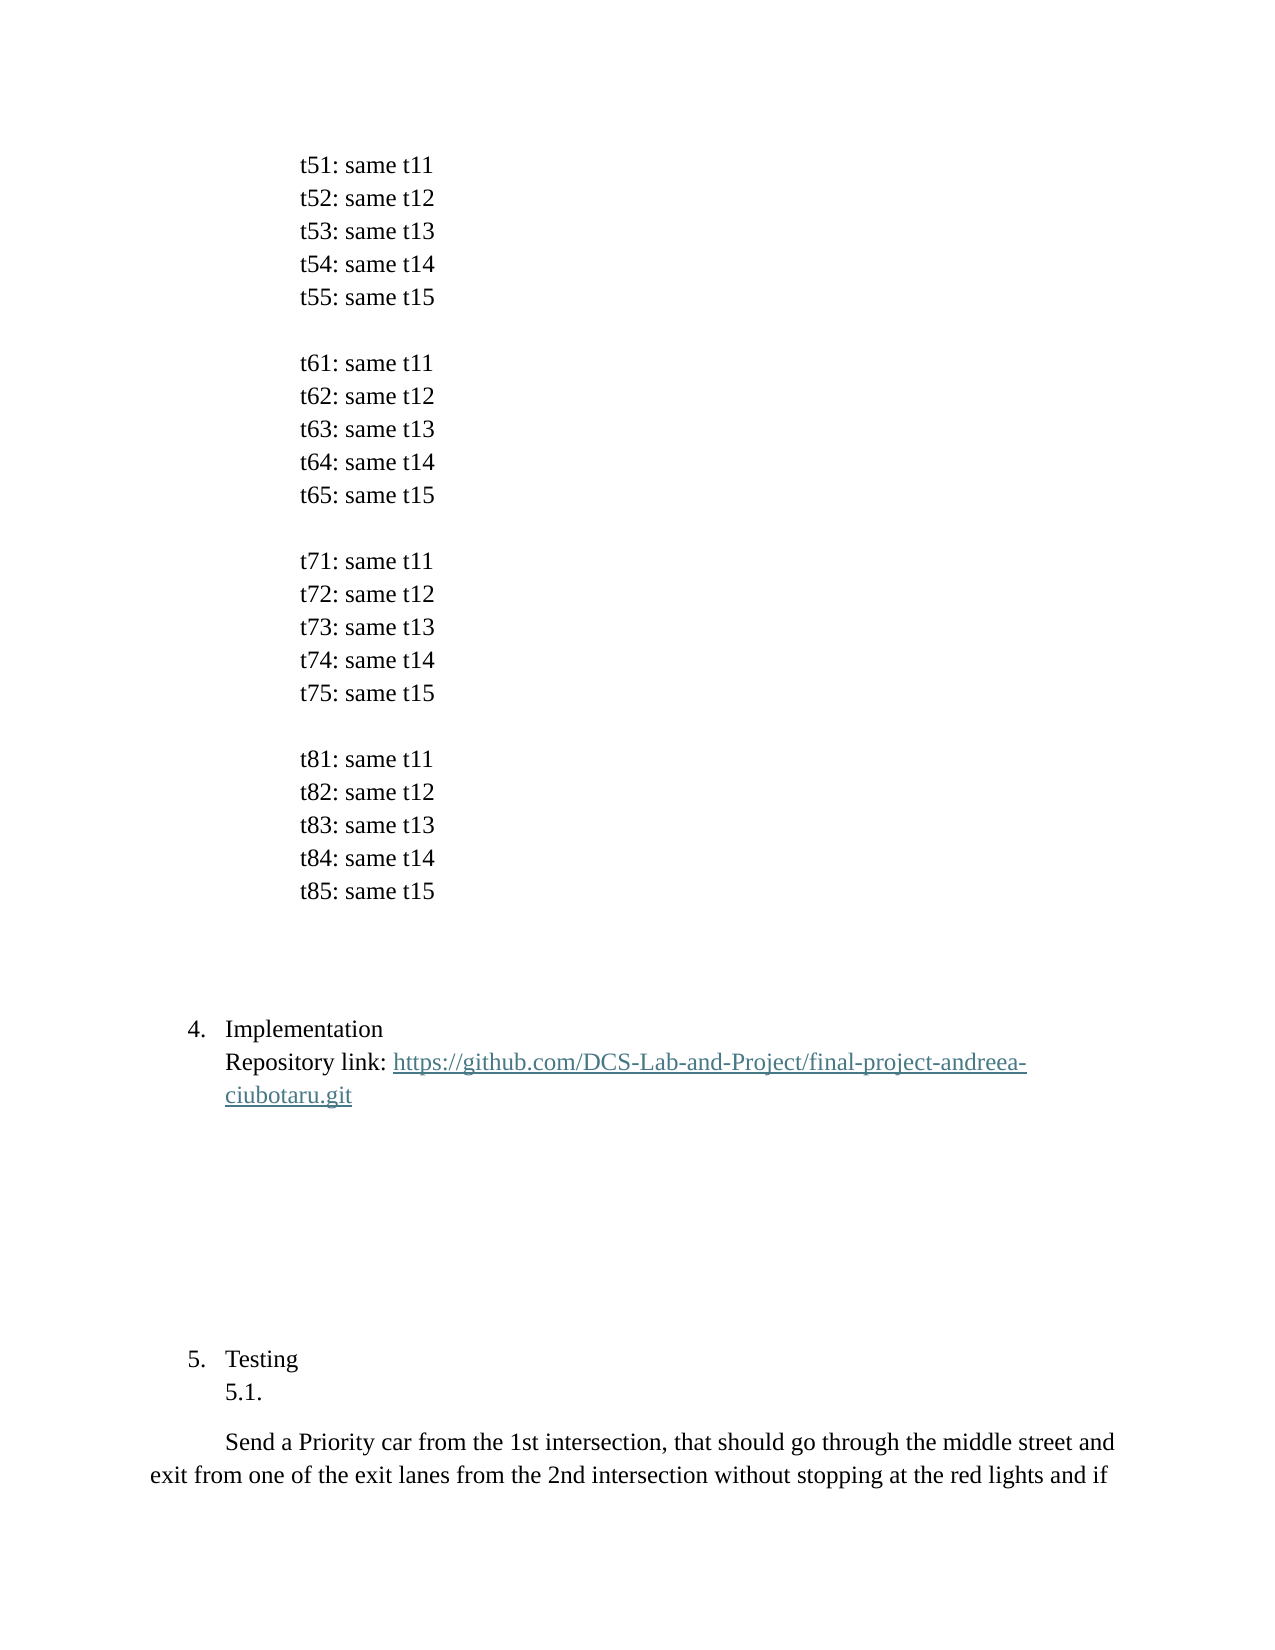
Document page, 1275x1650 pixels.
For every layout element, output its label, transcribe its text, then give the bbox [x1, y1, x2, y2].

list t85: same t15 [300, 876, 1125, 905]
list t54: same t14 [300, 249, 1125, 278]
list t53: same t13 [300, 216, 1125, 245]
list t65: same t15 [300, 480, 1125, 509]
list t52: same t12 [300, 183, 1125, 212]
list Repository link: https://github.com/DCS-Lab-and-Project/final-project-andreea-ciubotaru.git [225, 1047, 1125, 1109]
list t73: same t13 [300, 612, 1125, 641]
list t82: same t12 [300, 777, 1125, 806]
list t64: same t14 [300, 447, 1125, 476]
list Testing [187, 1344, 1125, 1373]
list t75: same t15 [300, 678, 1125, 707]
list t83: same t13 [300, 810, 1125, 839]
list t81: same t11 [300, 744, 1125, 773]
list t51: same t11 [300, 150, 1125, 179]
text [150, 1427, 1125, 1489]
list t72: same t12 [300, 579, 1125, 608]
list t74: same t14 [300, 645, 1125, 674]
list t61: same t11 [300, 348, 1125, 377]
list t63: same t13 [300, 414, 1125, 443]
list t71: same t11 [300, 546, 1125, 575]
list t55: same t15 [300, 282, 1125, 311]
list t84: same t14 [300, 843, 1125, 872]
list Implementation [187, 1014, 1125, 1043]
list 5.1. [225, 1377, 1125, 1406]
list t62: same t12 [300, 381, 1125, 410]
